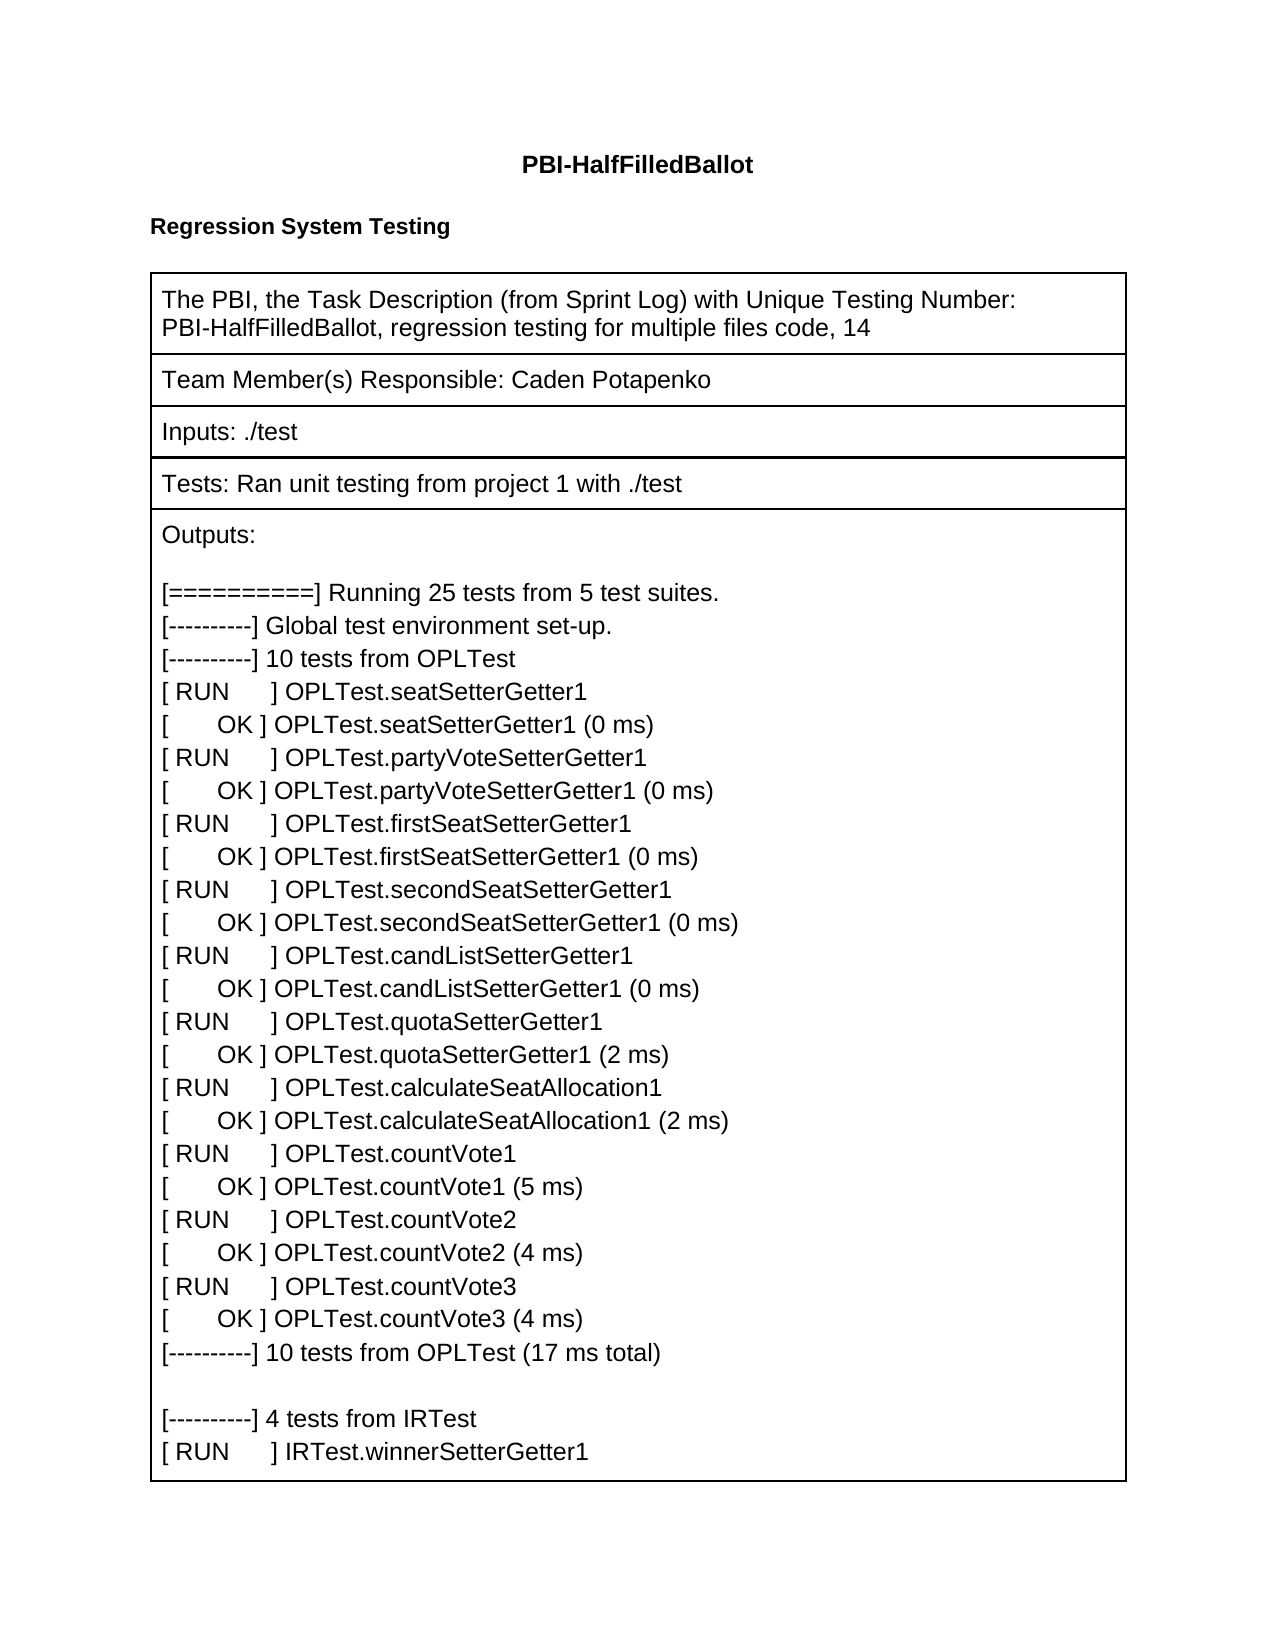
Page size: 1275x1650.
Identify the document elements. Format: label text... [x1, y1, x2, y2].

text PBI-HalfFilledBallot [150, 150, 1125, 179]
table_cell Inputs: ./test [152, 407, 1125, 456]
table_header The PBI, the Task Description (from Sprint Log) with Unique Testing Number: PBI-HalfFilledBallot, regression testing for multiple files code, 14 [152, 274, 1125, 353]
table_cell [152, 510, 1125, 1479]
table_cell Team Member(s) Responsible: Caden Potapenko [152, 355, 1125, 405]
text Regression System Testing [150, 213, 1125, 239]
table_cell Tests: Ran unit testing from project 1 with ./test [152, 459, 1125, 508]
